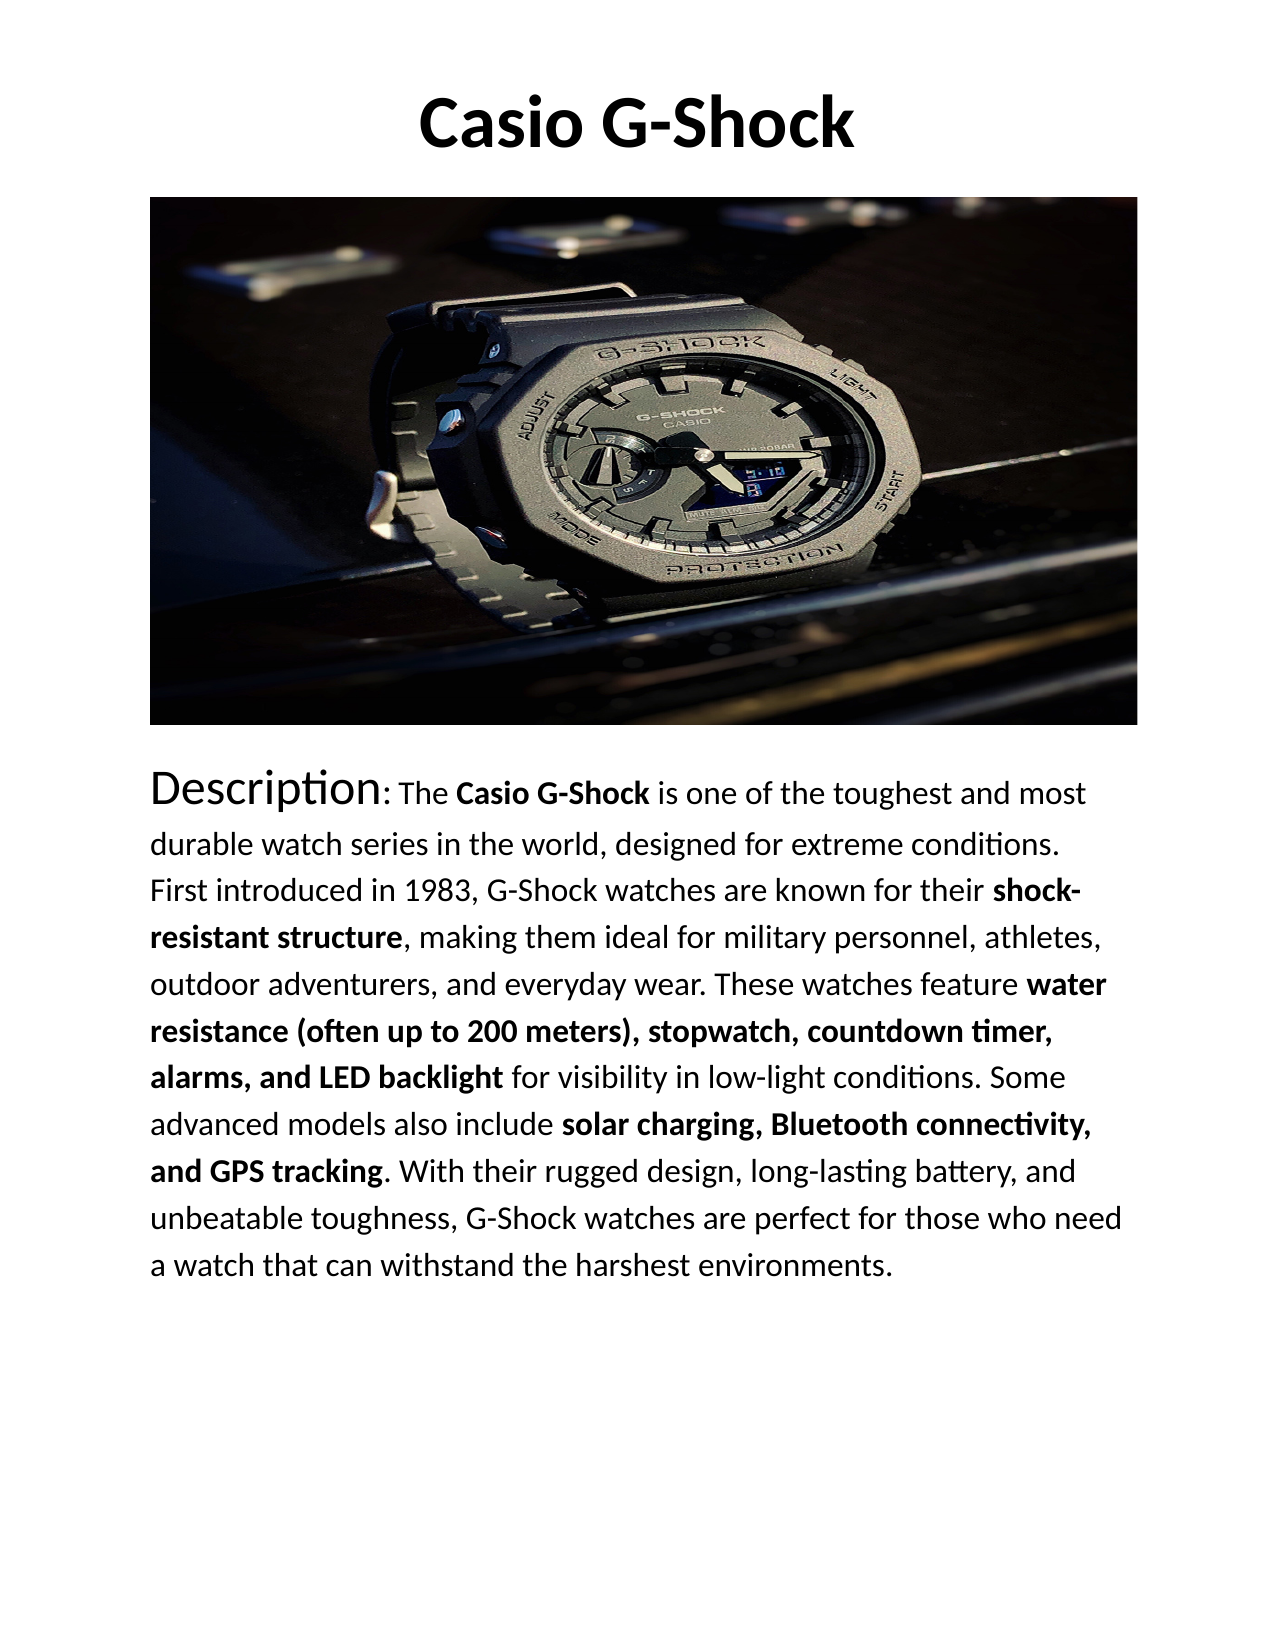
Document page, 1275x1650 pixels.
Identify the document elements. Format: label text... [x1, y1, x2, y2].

text Description: The Casio G-Shock is one of the toughest and most durable watch series in the world, designed for extreme conditions. First introduced in 1983, G-Shock watches are known for their shock-resistant structure, making them ideal for military personnel, athletes, outdoor adventurers, and everyday wear. These watches feature water resistance (often up to 200 meters), stopwatch, countdown timer, alarms, and LED backlight for visibility in low-light conditions. Some advanced models also include solar charging, Bluetooth connectivity, and GPS tracking. With their rugged design, long-lasting battery, and unbeatable toughness, G-Shock watches are perfect for those who need a watch that can withstand the harshest environments. [150, 725, 1125, 1284]
